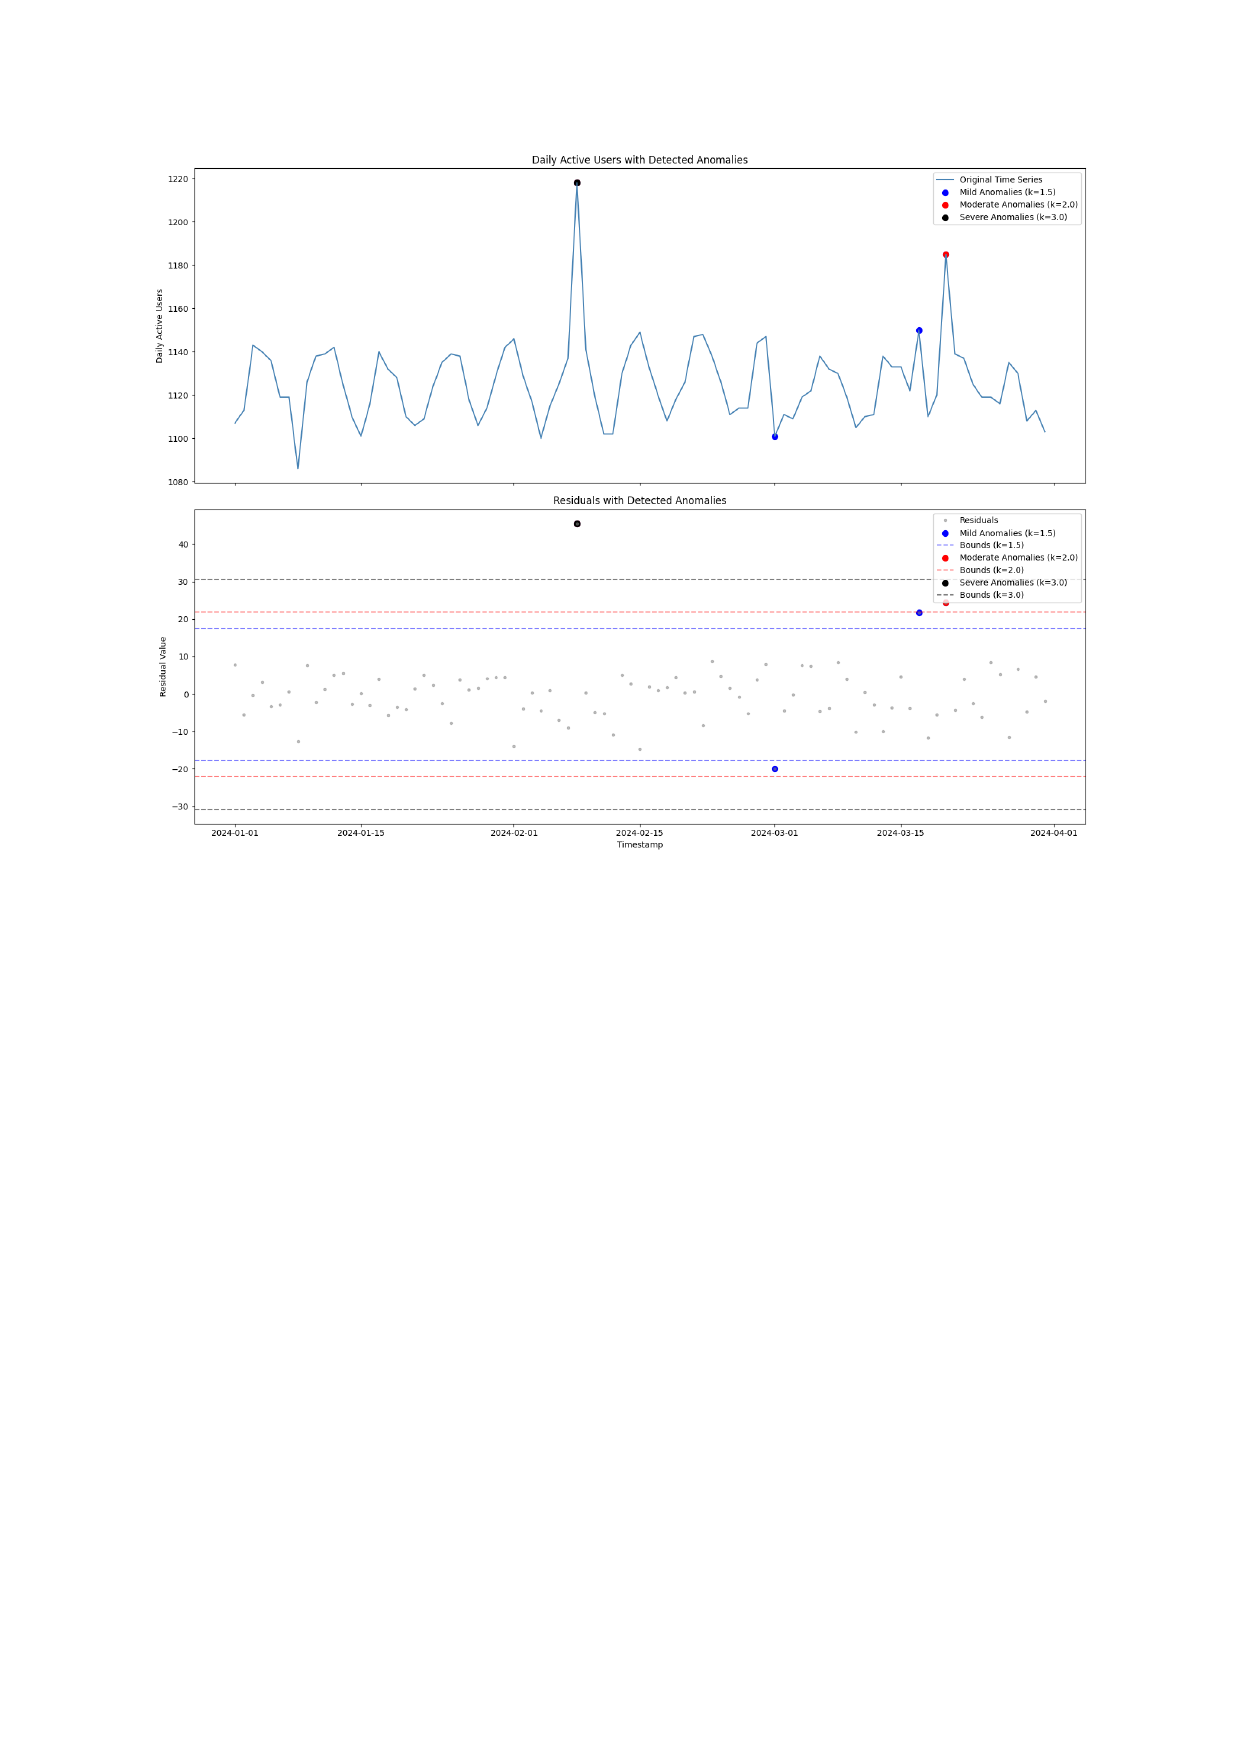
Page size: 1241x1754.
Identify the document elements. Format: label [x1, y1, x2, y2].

picture [150, 150, 1091, 855]
